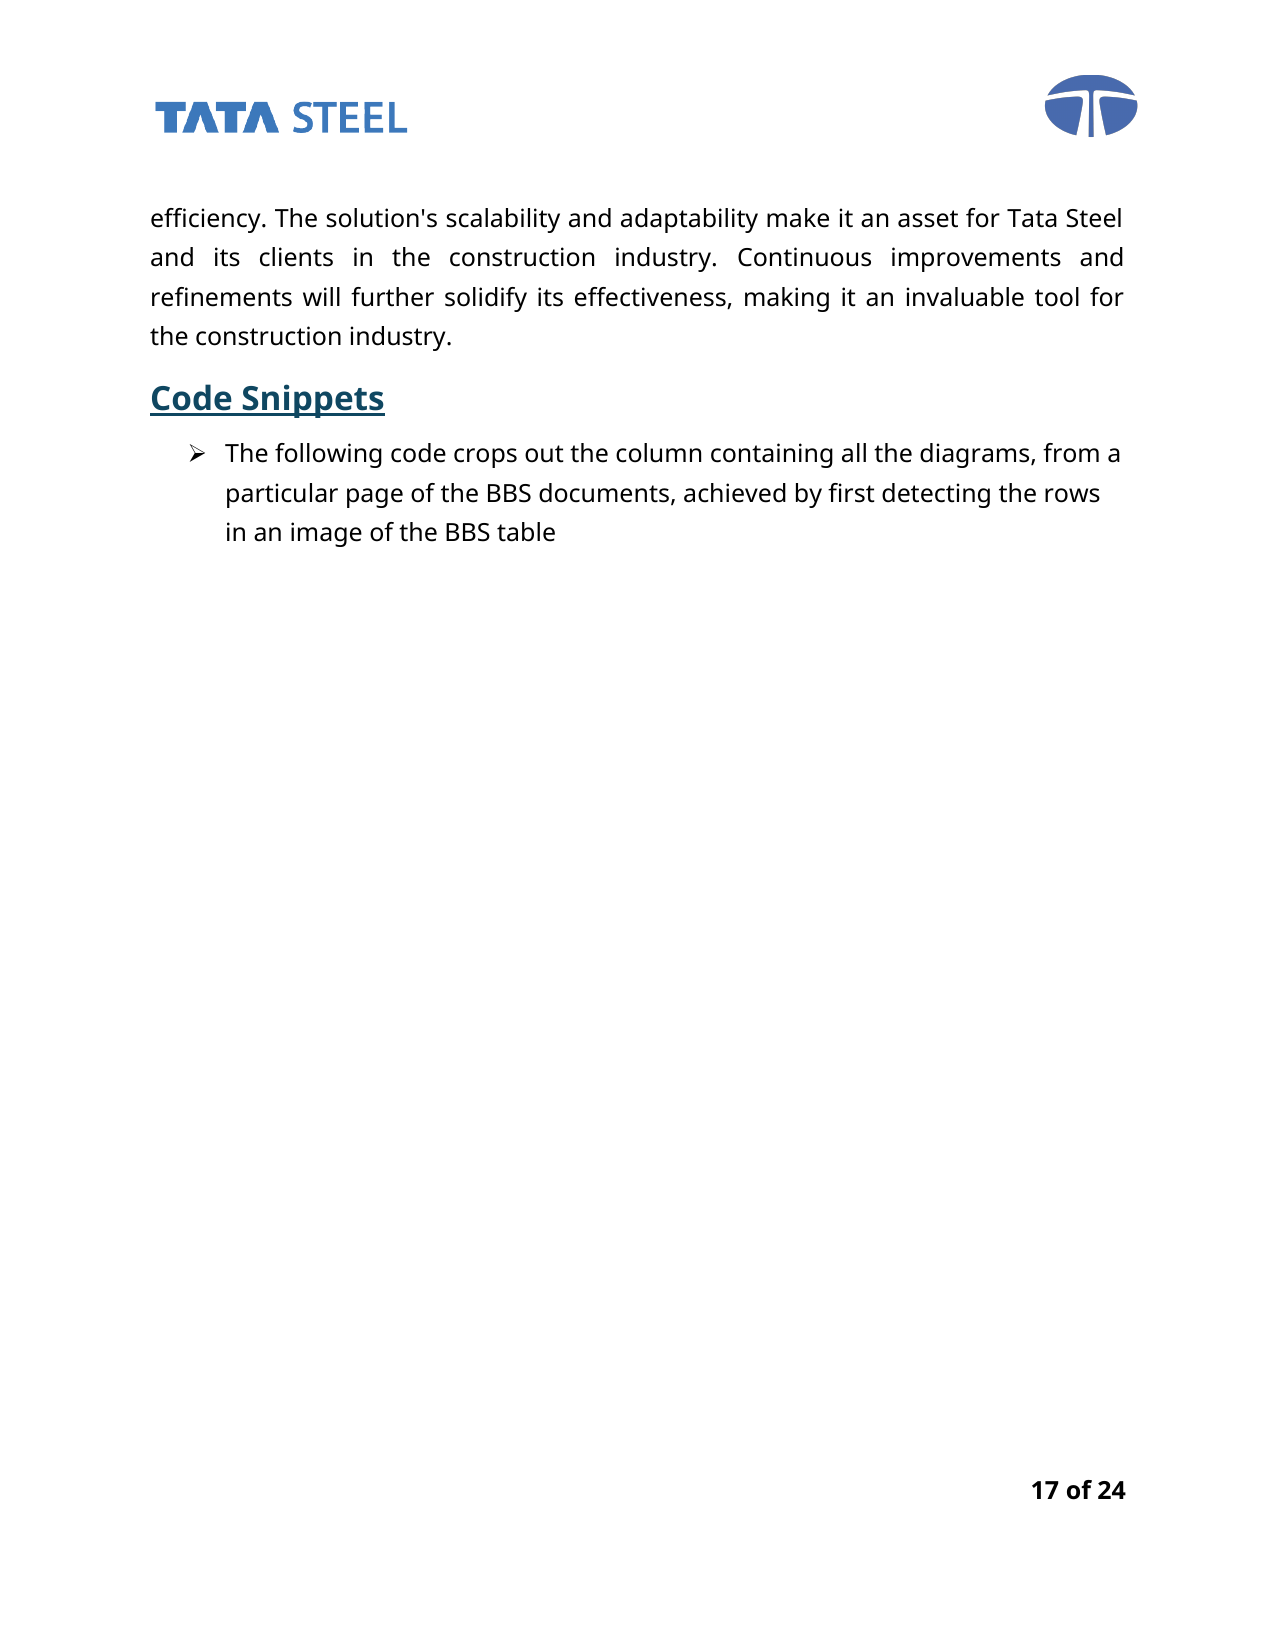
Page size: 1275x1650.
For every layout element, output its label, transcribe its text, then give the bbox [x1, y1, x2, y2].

list The following code crops out the column containing all the diagrams, from a particular page of the BBS documents, achieved by first detecting the rows in an image of the BBS table [187, 436, 1125, 549]
picture [150, 75, 426, 167]
picture [1033, 75, 1142, 140]
subtitle Code Snippets [150, 375, 1125, 421]
